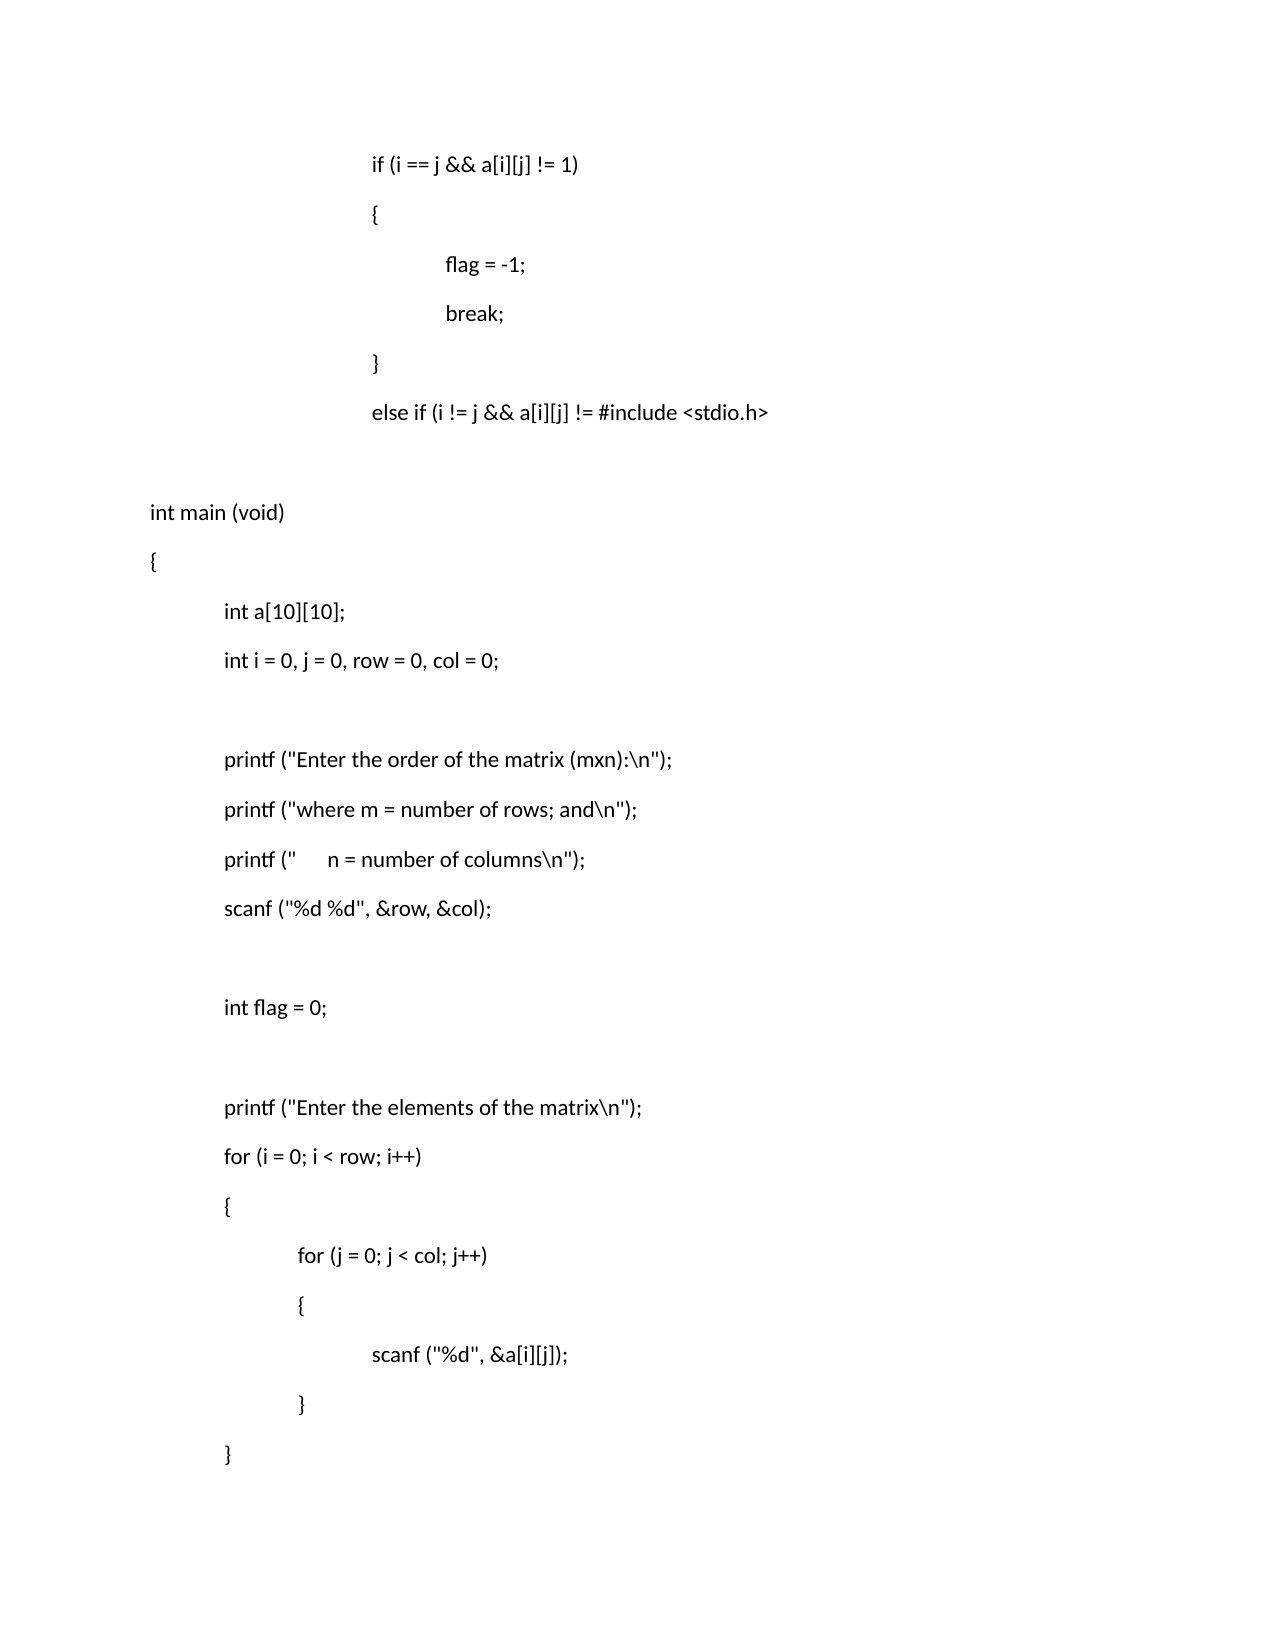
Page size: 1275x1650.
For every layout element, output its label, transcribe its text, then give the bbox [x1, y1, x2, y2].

text if (i == j && a[i][j] != 1) [150, 150, 1125, 179]
text scanf ("%d %d", &row, &col); [150, 894, 1125, 922]
text } [150, 1389, 1125, 1418]
text { [150, 547, 1125, 575]
text else if (i != j && a[i][j] != #include <stdio.h> [150, 398, 1125, 427]
text { [150, 1290, 1125, 1319]
text flag = -1; [150, 249, 1125, 278]
text } [150, 348, 1125, 377]
text } [150, 1439, 1125, 1468]
text scanf ("%d", &a[i][j]); [150, 1340, 1125, 1369]
text for (i = 0; i < row; i++) [150, 1142, 1125, 1170]
text { [150, 199, 1125, 228]
text int flag = 0; [150, 993, 1125, 1022]
text int main (void) [150, 497, 1125, 526]
text printf (" n = number of columns\n"); [150, 844, 1125, 873]
text for (j = 0; j < col; j++) [150, 1241, 1125, 1269]
text { [150, 1191, 1125, 1220]
text printf ("Enter the elements of the matrix\n"); [150, 1092, 1125, 1121]
text int i = 0, j = 0, row = 0, col = 0; [150, 646, 1125, 674]
text printf ("Enter the order of the matrix (mxn):\n"); [150, 745, 1125, 774]
text break; [150, 299, 1125, 327]
text int a[10][10]; [150, 596, 1125, 625]
text printf ("where m = number of rows; and\n"); [150, 794, 1125, 823]
